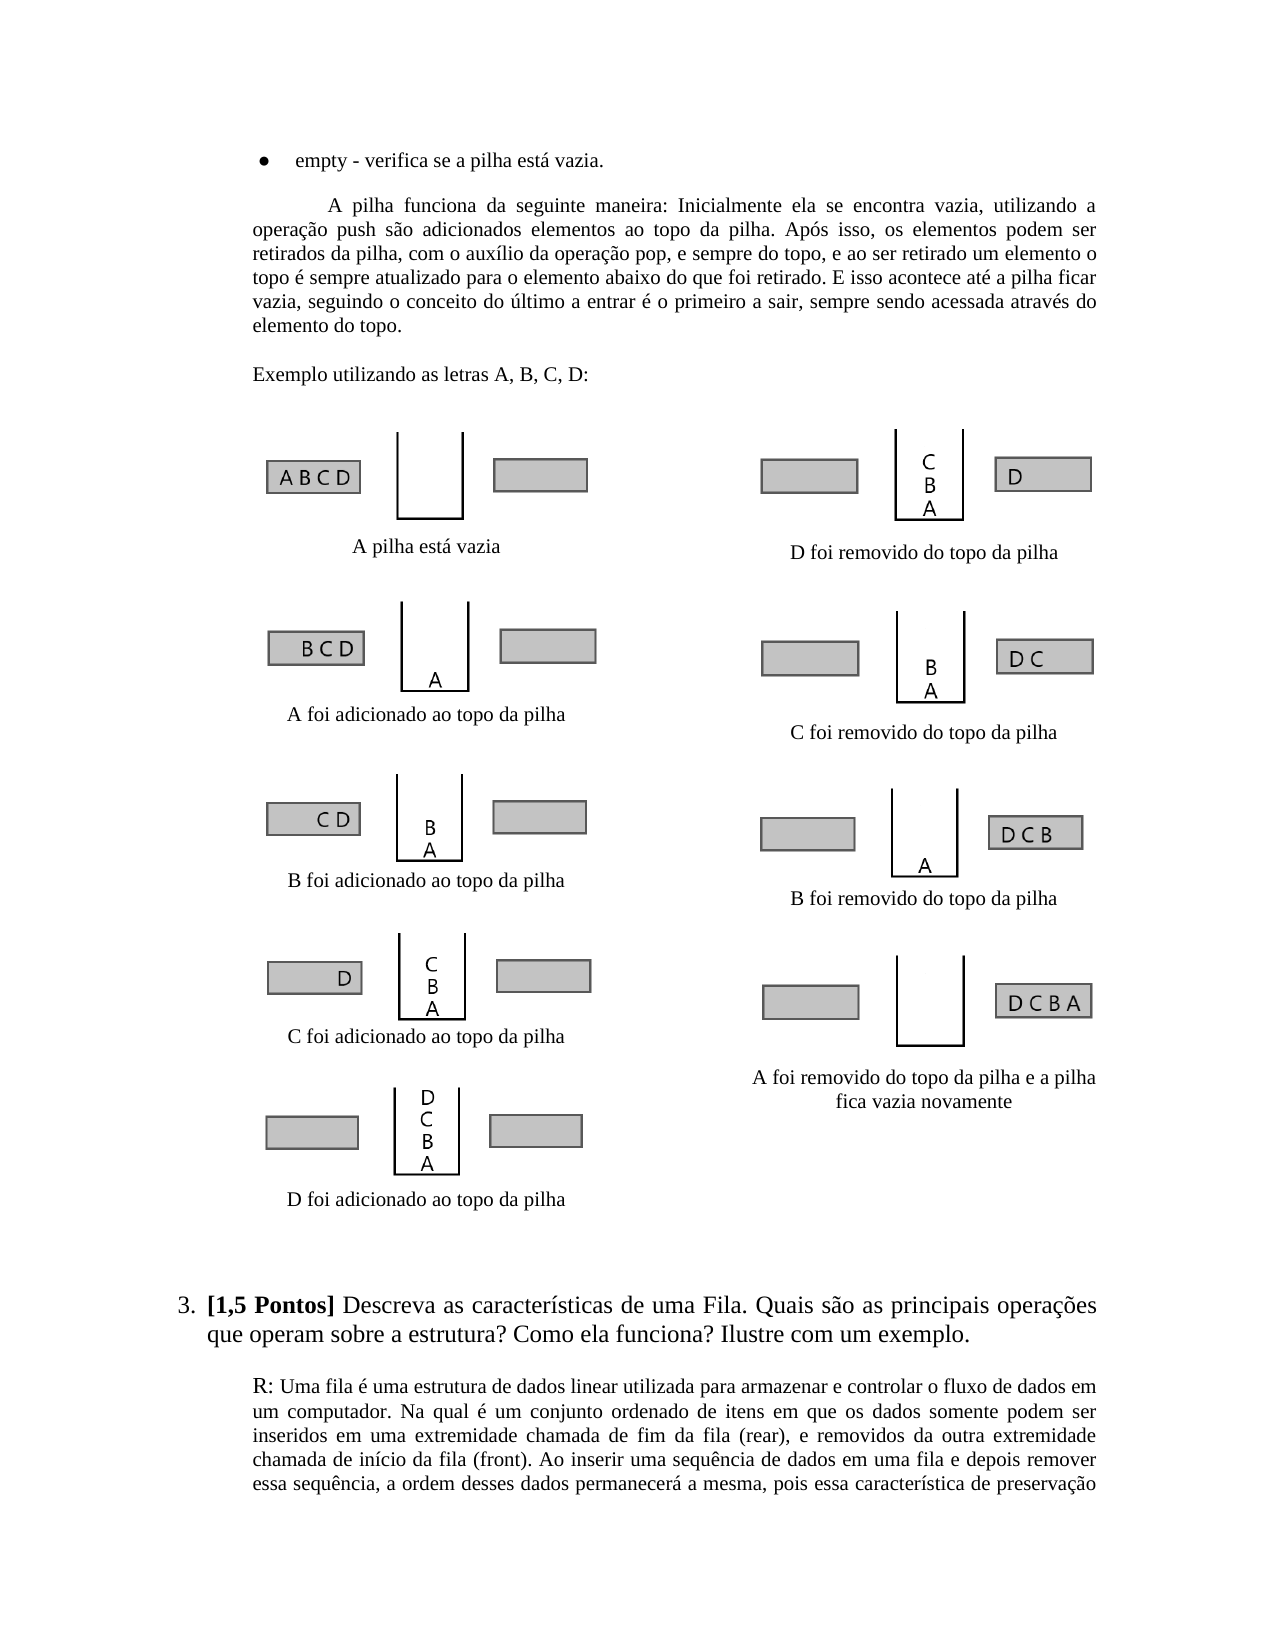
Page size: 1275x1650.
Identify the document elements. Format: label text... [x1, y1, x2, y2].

list empty - verifica se a pilha está vazia. [258, 148, 1098, 172]
list [1,5 Pontos] Descreva as características de uma Fila. Quais são as principais operações que operam sobre a estrutura? Como ela funciona? Ilustre com um exemplo. [177, 1290, 1098, 1347]
picture [750, 411, 1105, 540]
text C foi adicionado ao topo da pilha [252, 1025, 600, 1048]
text Exemplo utilizando as letras A, B, C, D: [252, 362, 1098, 386]
picture [252, 411, 607, 534]
text C foi removido do topo da pilha [750, 720, 1098, 744]
text A foi adicionado ao topo da pilha [252, 702, 600, 726]
text D foi adicionado ao topo da pilha [252, 1188, 600, 1211]
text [252, 1372, 1098, 1495]
picture [750, 935, 1105, 1065]
text B foi removido do topo da pilha [750, 886, 1098, 910]
text A pilha funciona da seguinte maneira: Inicialmente ela se encontra vazia, utilizando a operação push são adicionados elementos ao topo da pilha. Após isso, os elementos podem ser retirados da pilha, com o auxílio da operação pop, e sempre do topo, e ao ser retirado um elemento o topo é sempre atualizado para o elemento abaixo do que foi retirado. E isso acontece até a pilha ficar vazia, seguindo o conceito do último a entrar é o primeiro a sair, sempre sendo acessada através do elemento do topo. [252, 192, 1098, 337]
text D foi removido do topo da pilha [750, 540, 1098, 564]
picture [252, 1073, 607, 1188]
picture [750, 768, 1105, 886]
text A pilha está vazia [252, 534, 600, 558]
picture [252, 583, 607, 702]
text B foi adicionado ao topo da pilha [252, 868, 600, 892]
text A foi removido do topo da pilha e a pilha fica vazia novamente [750, 1065, 1098, 1113]
picture [252, 750, 607, 868]
picture [252, 916, 607, 1025]
picture [750, 589, 1105, 720]
